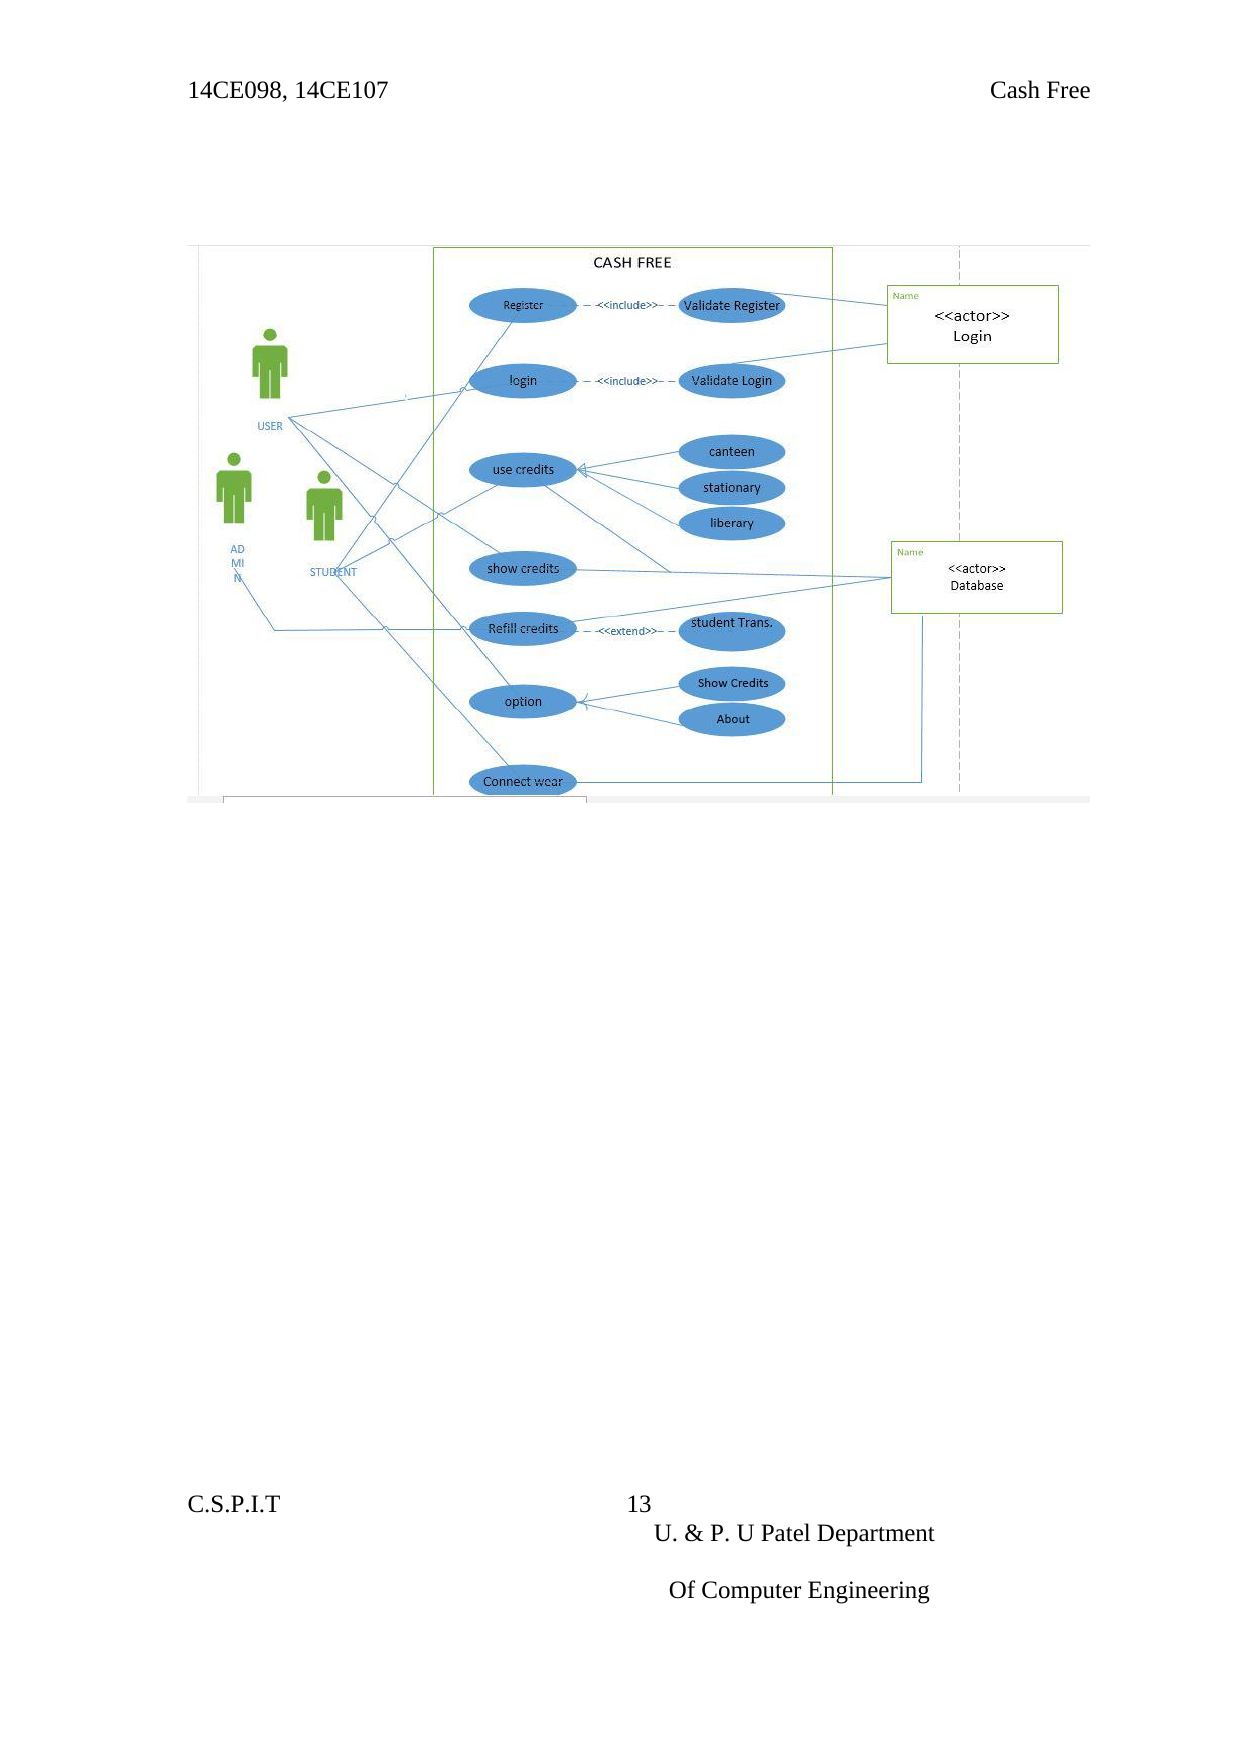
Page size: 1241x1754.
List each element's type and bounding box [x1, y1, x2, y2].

picture [187, 245, 1090, 803]
